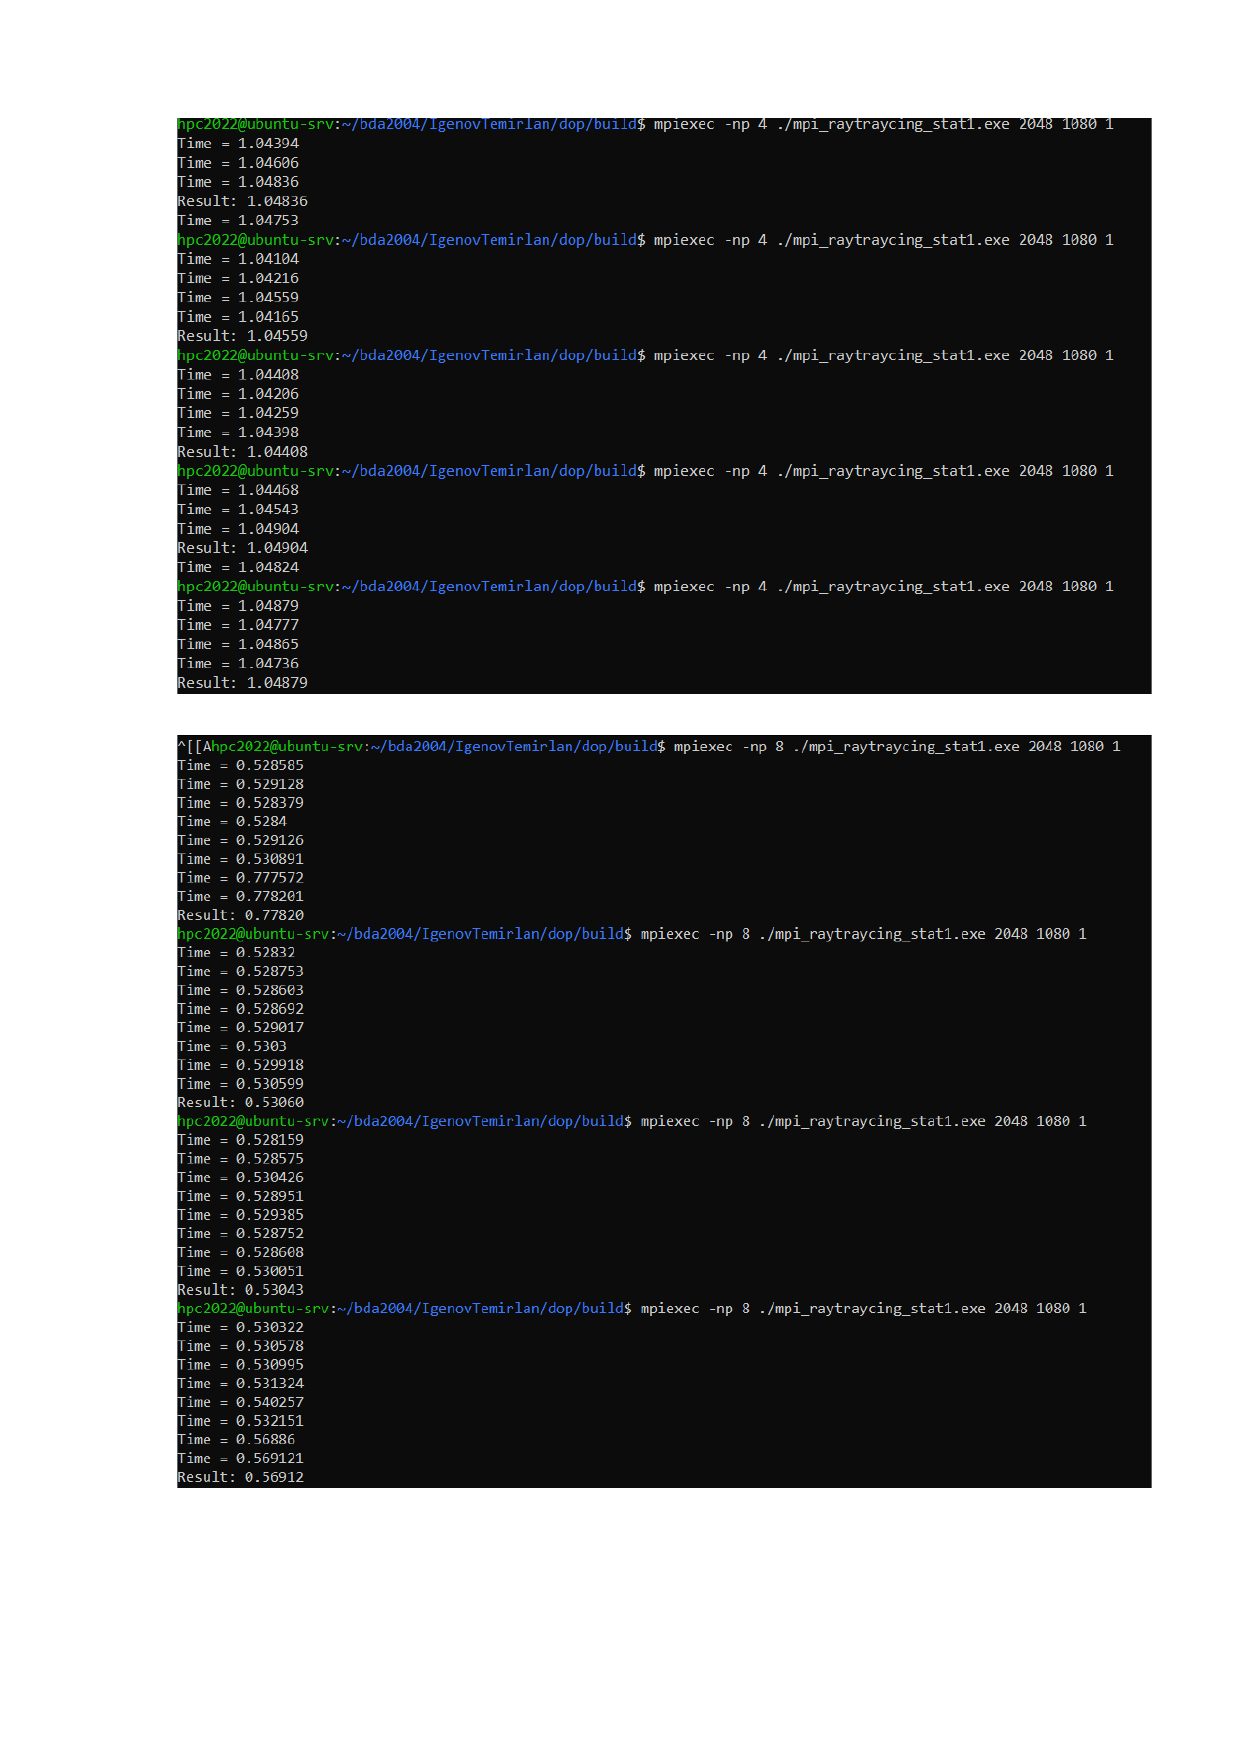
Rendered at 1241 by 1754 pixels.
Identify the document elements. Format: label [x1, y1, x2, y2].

picture [177, 118, 1152, 694]
picture [177, 735, 1152, 1488]
